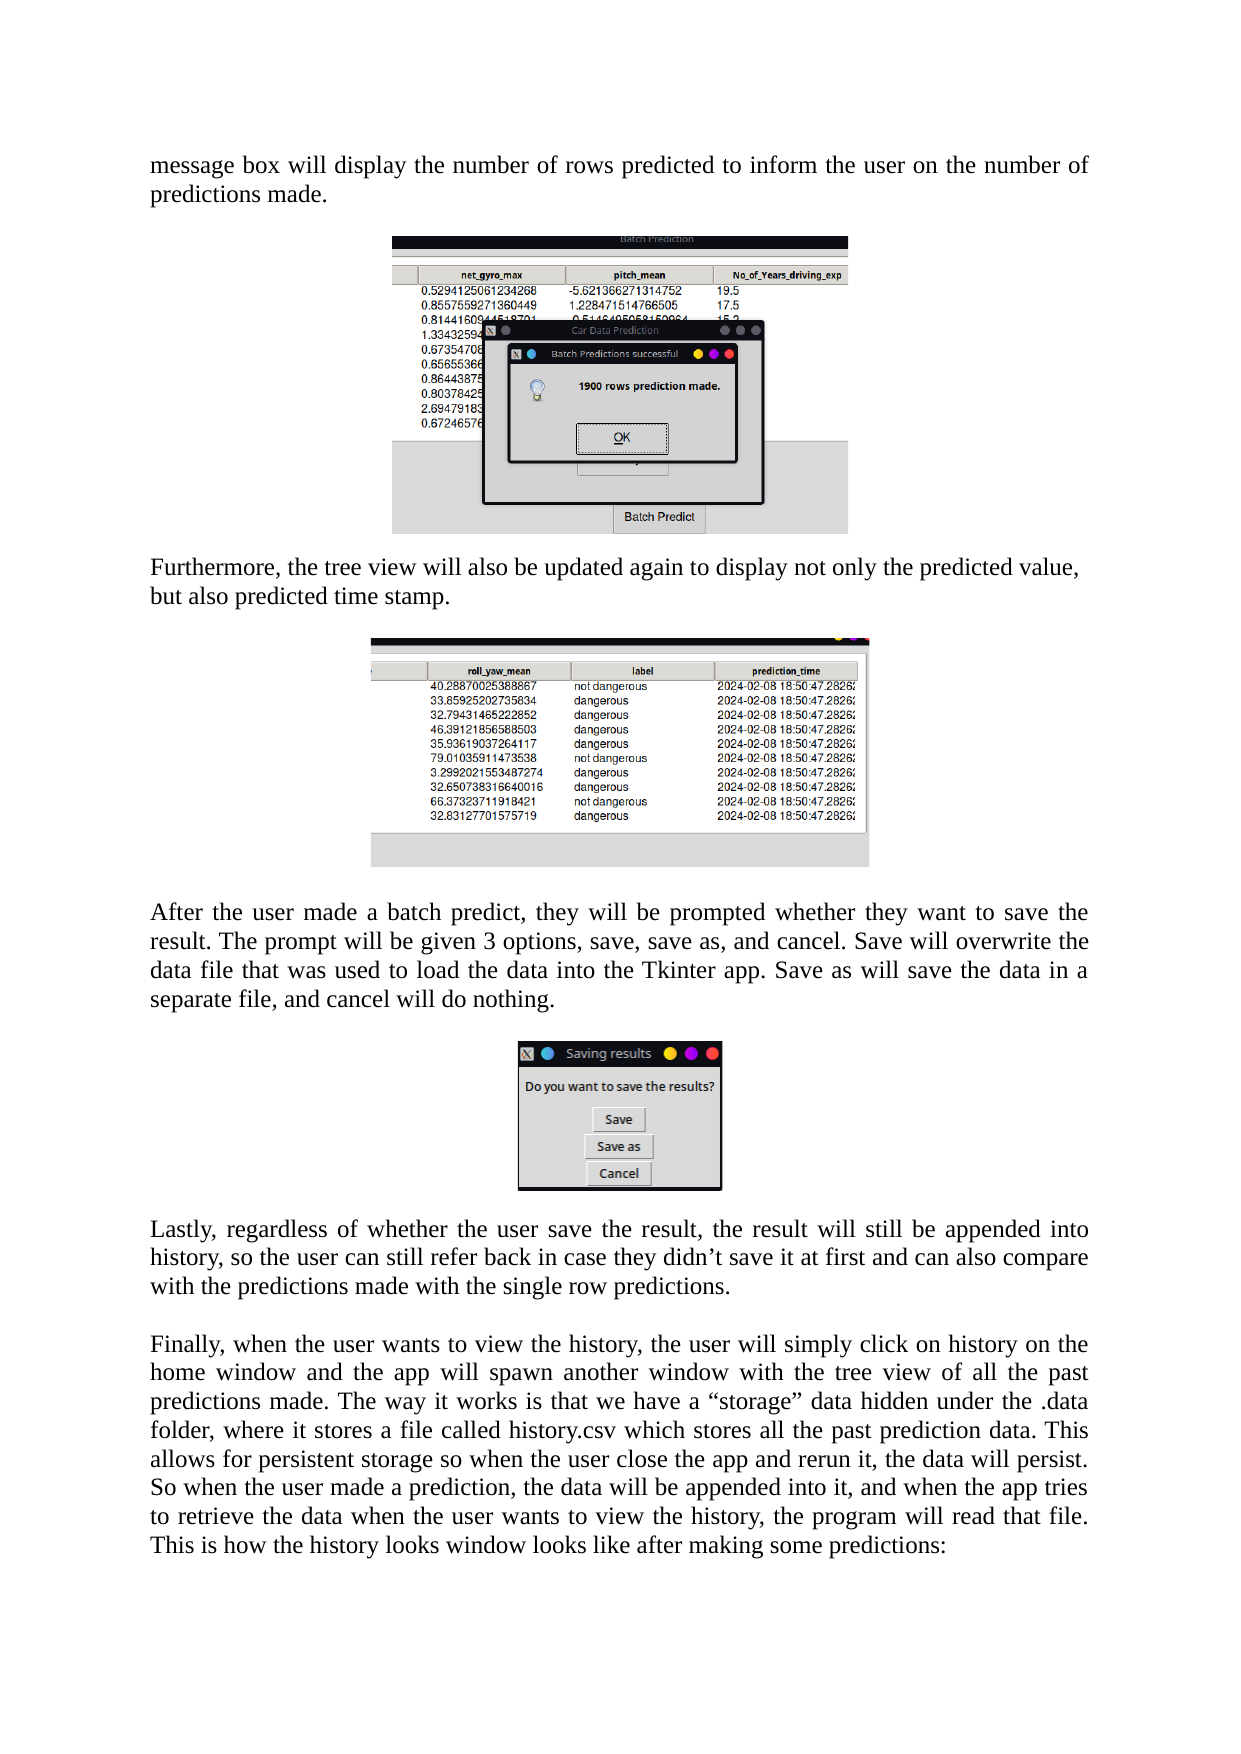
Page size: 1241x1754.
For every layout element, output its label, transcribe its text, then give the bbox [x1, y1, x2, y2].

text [150, 150, 1090, 207]
picture [392, 236, 849, 534]
text Finally, when the user wants to view the history, the user will simply click on history on the home window and the app will spawn another window with the tree view of all the past predictions made. The way it works is that we have a “storage” data hidden under the .data folder, where it stores a file called history.csv which stores all the past prediction data. This allows for persistent storage so when the user close the app and rerun it, the data will persist. So when the user made a prediction, the data will be appended into it, and when the app tries to retrieve the data when the user wants to view the history, the program will read that file. This is how the history looks window looks like after making some predictions: [150, 1329, 1090, 1559]
text After the user made a batch predict, they will be prompted whether they want to save the result. The prompt will be given 3 options, save, save as, and cancel. Save will overwrite the data file that was used to load the data into the Tkinter app. Save as will save the data in a separate file, and cancel will do nothing. [150, 897, 1090, 1012]
text Furthermore, the tree view will also be updated again to display not only the predicted value, but also predicted time stamp. [150, 552, 1090, 610]
picture [517, 1041, 723, 1191]
text Lastly, regardless of whether the user save the result, the result will still be appended into history, so the user can still refer back in case they didn’t save it at first and can also compare with the predictions made with the single row predictions. [150, 1214, 1090, 1300]
picture [370, 638, 870, 867]
